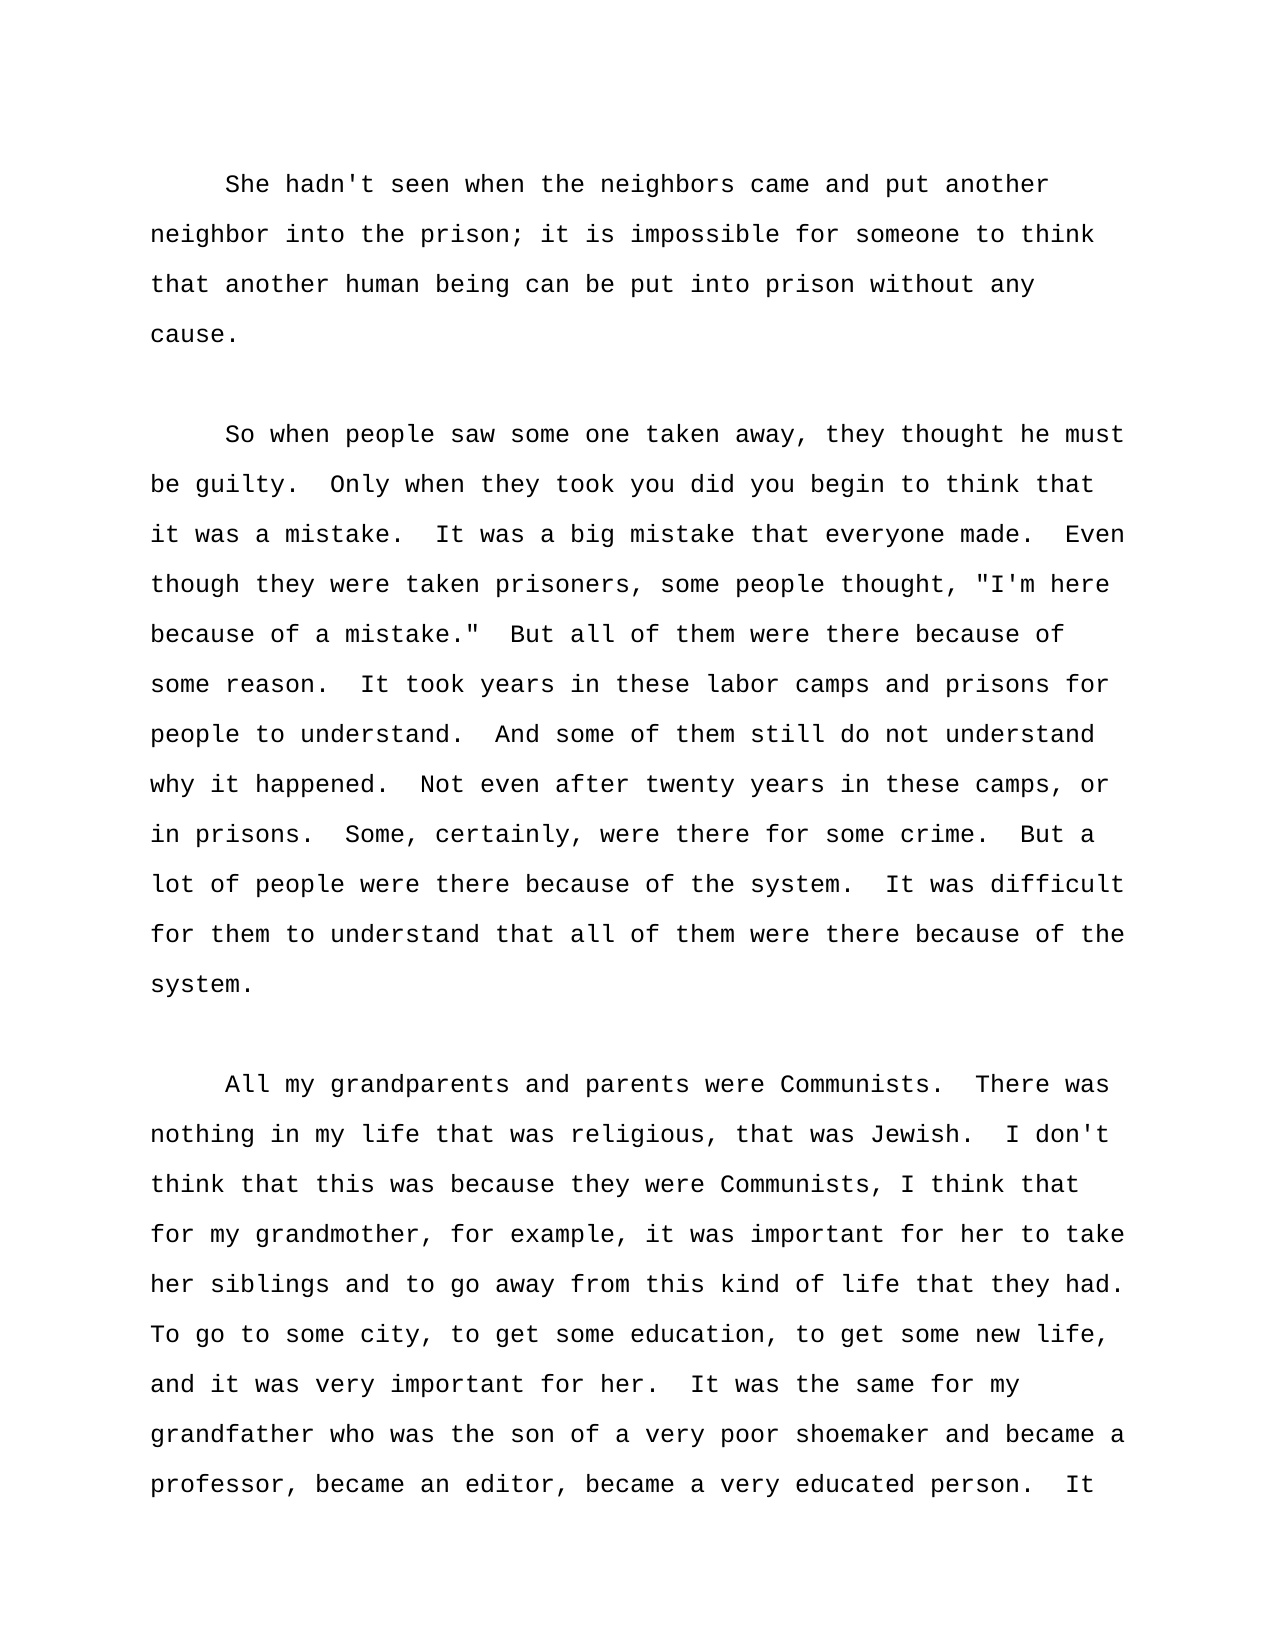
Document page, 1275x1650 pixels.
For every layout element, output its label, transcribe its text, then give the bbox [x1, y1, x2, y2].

text She hadn't seen when the neighbors came and put another neighbor into the prison; it is impossible for someone to think that another human being can be put into prison without any cause. [150, 150, 1125, 350]
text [150, 1050, 1125, 1500]
text So when people saw some one taken away, they thought he must be guilty. Only when they took you did you begin to think that it was a mistake. It was a big mistake that everyone made. Even though they were taken prisoners, some people thought, "I'm here because of a mistake." But all of them were there because of some reason. It took years in these labor camps and prisons for people to understand. And some of them still do not understand why it happened. Not even after twenty years in these camps, or in prisons. Some, certainly, were there for some crime. But a lot of people were there because of the system. It was difficult for them to understand that all of them were there because of the system. [150, 400, 1125, 1000]
